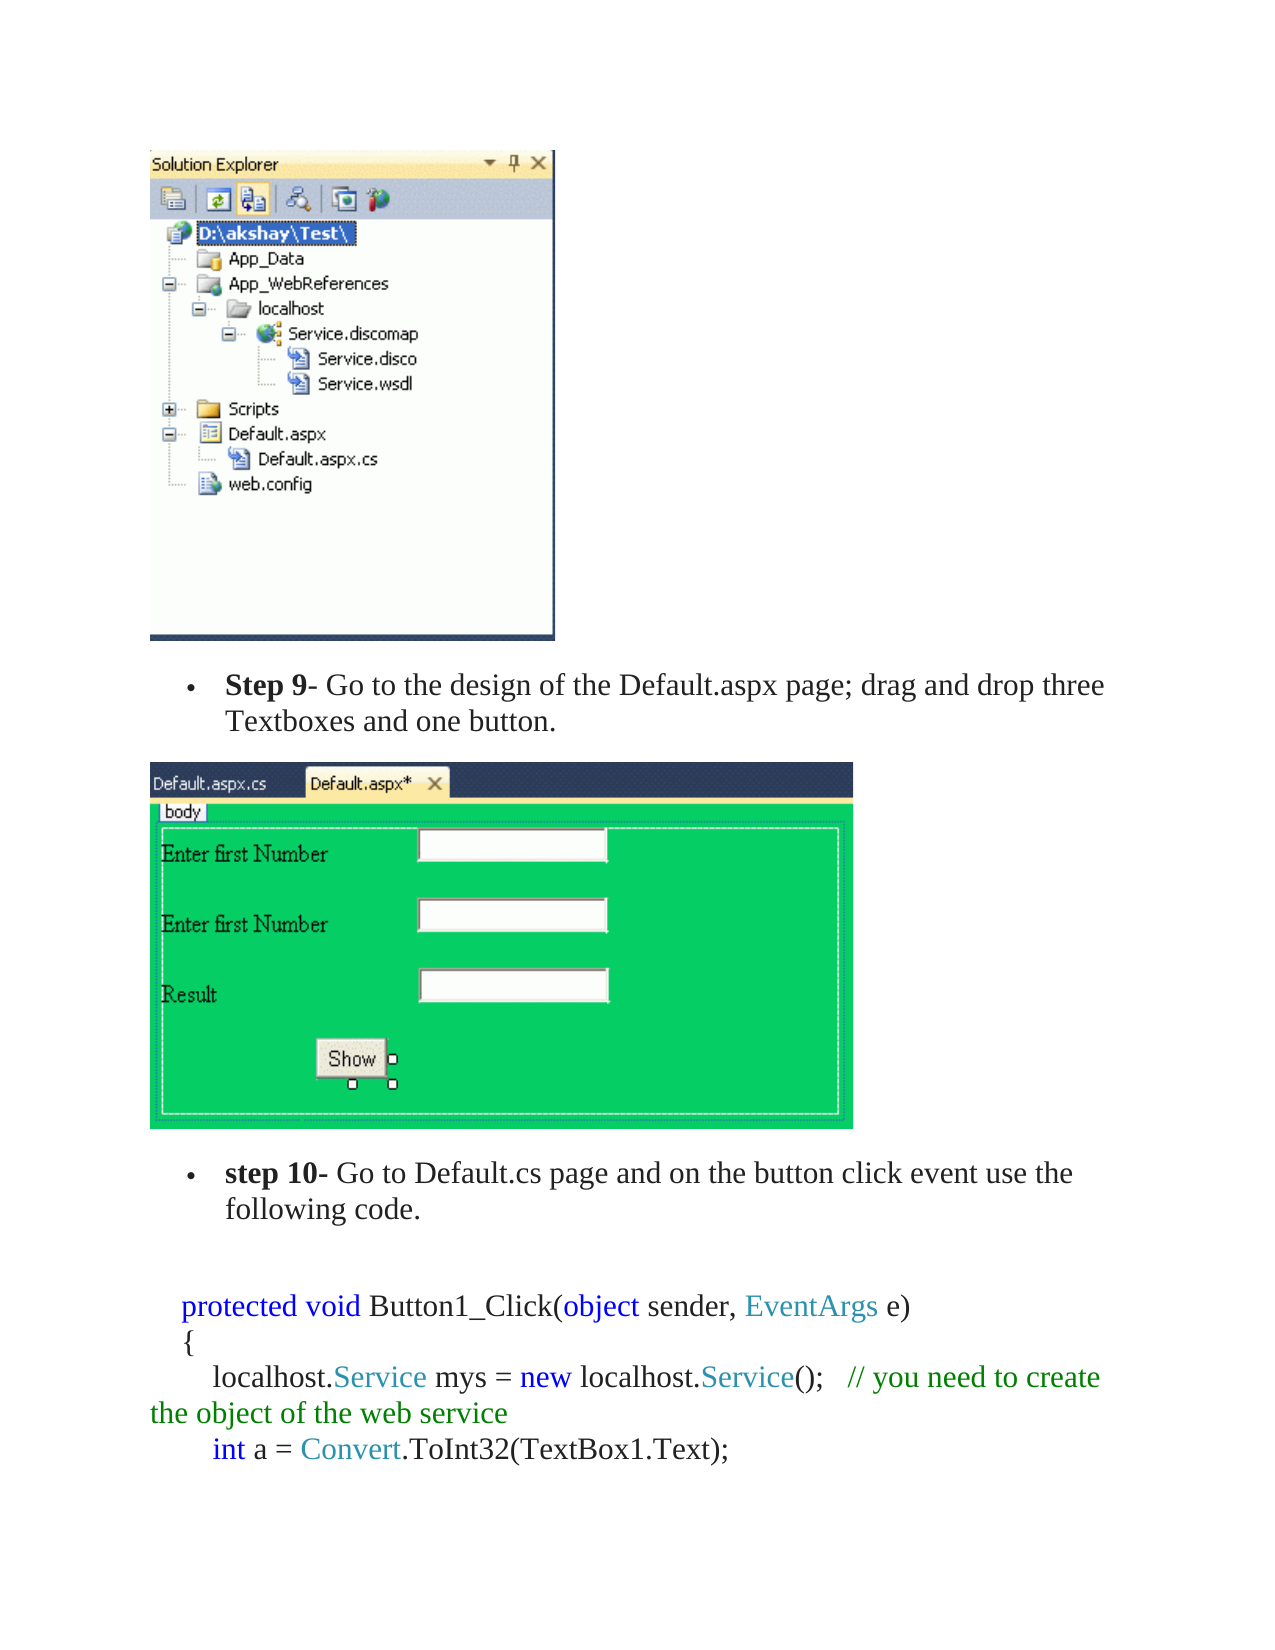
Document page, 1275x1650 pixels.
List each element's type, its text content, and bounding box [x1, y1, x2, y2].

list step 10- Go to Default.cs page and on the button click event use the following code. [187, 1154, 1125, 1226]
list Step 9- Go to the design of the Default.aspx page; drag and drop three Textboxes and one button. [187, 666, 1125, 738]
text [150, 1251, 1125, 1467]
picture [150, 762, 854, 1129]
picture [150, 150, 556, 641]
